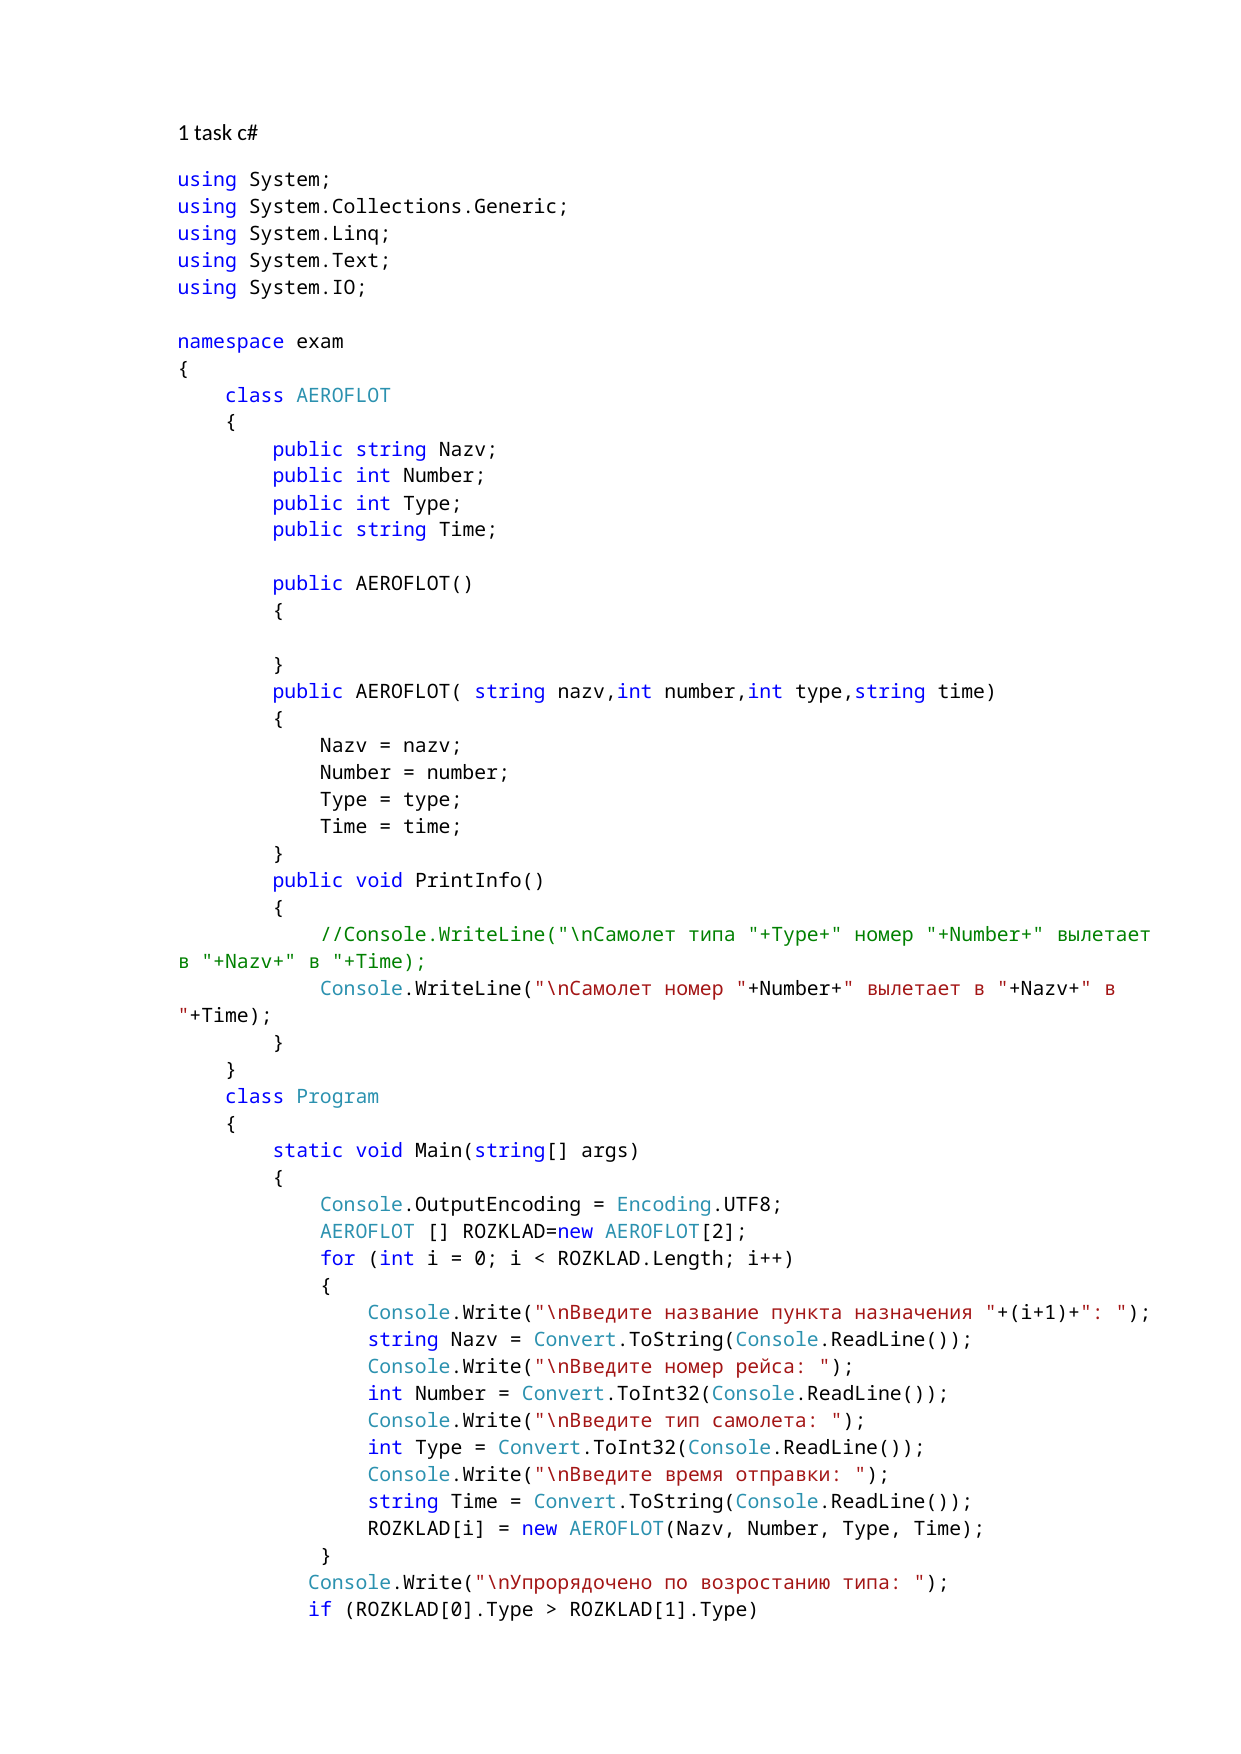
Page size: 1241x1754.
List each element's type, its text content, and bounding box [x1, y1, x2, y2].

text Nazv = nazv; [177, 732, 1152, 758]
text { [177, 1163, 1152, 1190]
text class AEROFLOT [177, 381, 1152, 408]
text { [177, 597, 1152, 624]
text static void Main(string[] args) [177, 1136, 1152, 1163]
text { [177, 354, 1152, 381]
text Console.Write("\nВведите тип самолета: "); [177, 1406, 1152, 1433]
text using System.Linq; [177, 219, 1152, 246]
text Type = type; [177, 786, 1152, 812]
text string Nazv = Convert.ToString(Console.ReadLine()); [177, 1325, 1152, 1352]
text Number = number; [177, 758, 1152, 786]
text 1 task c# [177, 118, 1152, 146]
text for (int i = 0; i < ROZKLAD.Length; i++) [177, 1244, 1152, 1271]
text using System.IO; [177, 273, 1152, 300]
text } [177, 651, 1152, 678]
text Console.WriteLine("\nСамолет номер "+Number+" вылетает в "+Nazv+" в "+Time); [177, 974, 1152, 1028]
text public string Nazv; [177, 435, 1152, 462]
text AEROFLOT [] ROZKLAD=new AEROFLOT[2]; [177, 1217, 1152, 1244]
text ROZKLAD[i] = new AEROFLOT(Nazv, Number, Type, Time); [177, 1514, 1152, 1541]
text { [177, 893, 1152, 920]
text { [177, 704, 1152, 732]
text } [177, 1028, 1152, 1055]
text } [177, 1055, 1152, 1082]
text { [177, 408, 1152, 435]
text Console.OutputEncoding = Encoding.UTF8; [177, 1190, 1152, 1217]
text public int Type; [177, 489, 1152, 516]
text using System.Collections.Generic; [177, 192, 1152, 219]
text public void PrintInfo() [177, 866, 1152, 893]
text } [177, 839, 1152, 866]
text string Time = Convert.ToString(Console.ReadLine()); [177, 1487, 1152, 1514]
text { [177, 1109, 1152, 1136]
text Time = time; [177, 812, 1152, 839]
text Console.Write("\nВведите время отправки: "); [177, 1460, 1152, 1487]
text public int Number; [177, 462, 1152, 489]
text //Console.WriteLine("\nСамолет типа "+Type+" номер "+Number+" вылетает в "+Nazv+" в "+Time); [177, 920, 1152, 974]
text if (ROZKLAD[0].Type > ROZKLAD[1].Type) [177, 1595, 1152, 1622]
text { [177, 1271, 1152, 1298]
text } [177, 1541, 1152, 1568]
text using System; [177, 165, 1152, 192]
text Console.Write("\nУпрорядочено по возростанию типа: "); [177, 1568, 1152, 1595]
text int Number = Convert.ToInt32(Console.ReadLine()); [177, 1379, 1152, 1406]
text public AEROFLOT() [177, 570, 1152, 597]
text int Type = Convert.ToInt32(Console.ReadLine()); [177, 1433, 1152, 1460]
text namespace exam [177, 327, 1152, 354]
text public AEROFLOT( string nazv,int number,int type,string time) [177, 678, 1152, 704]
text Console.Write("\nВведите номер рейса: "); [177, 1352, 1152, 1379]
text Console.Write("\nВведите название пункта назначения "+(i+1)+": "); [177, 1298, 1152, 1325]
text public string Time; [177, 516, 1152, 543]
text class Program [177, 1082, 1152, 1109]
text using System.Text; [177, 246, 1152, 273]
